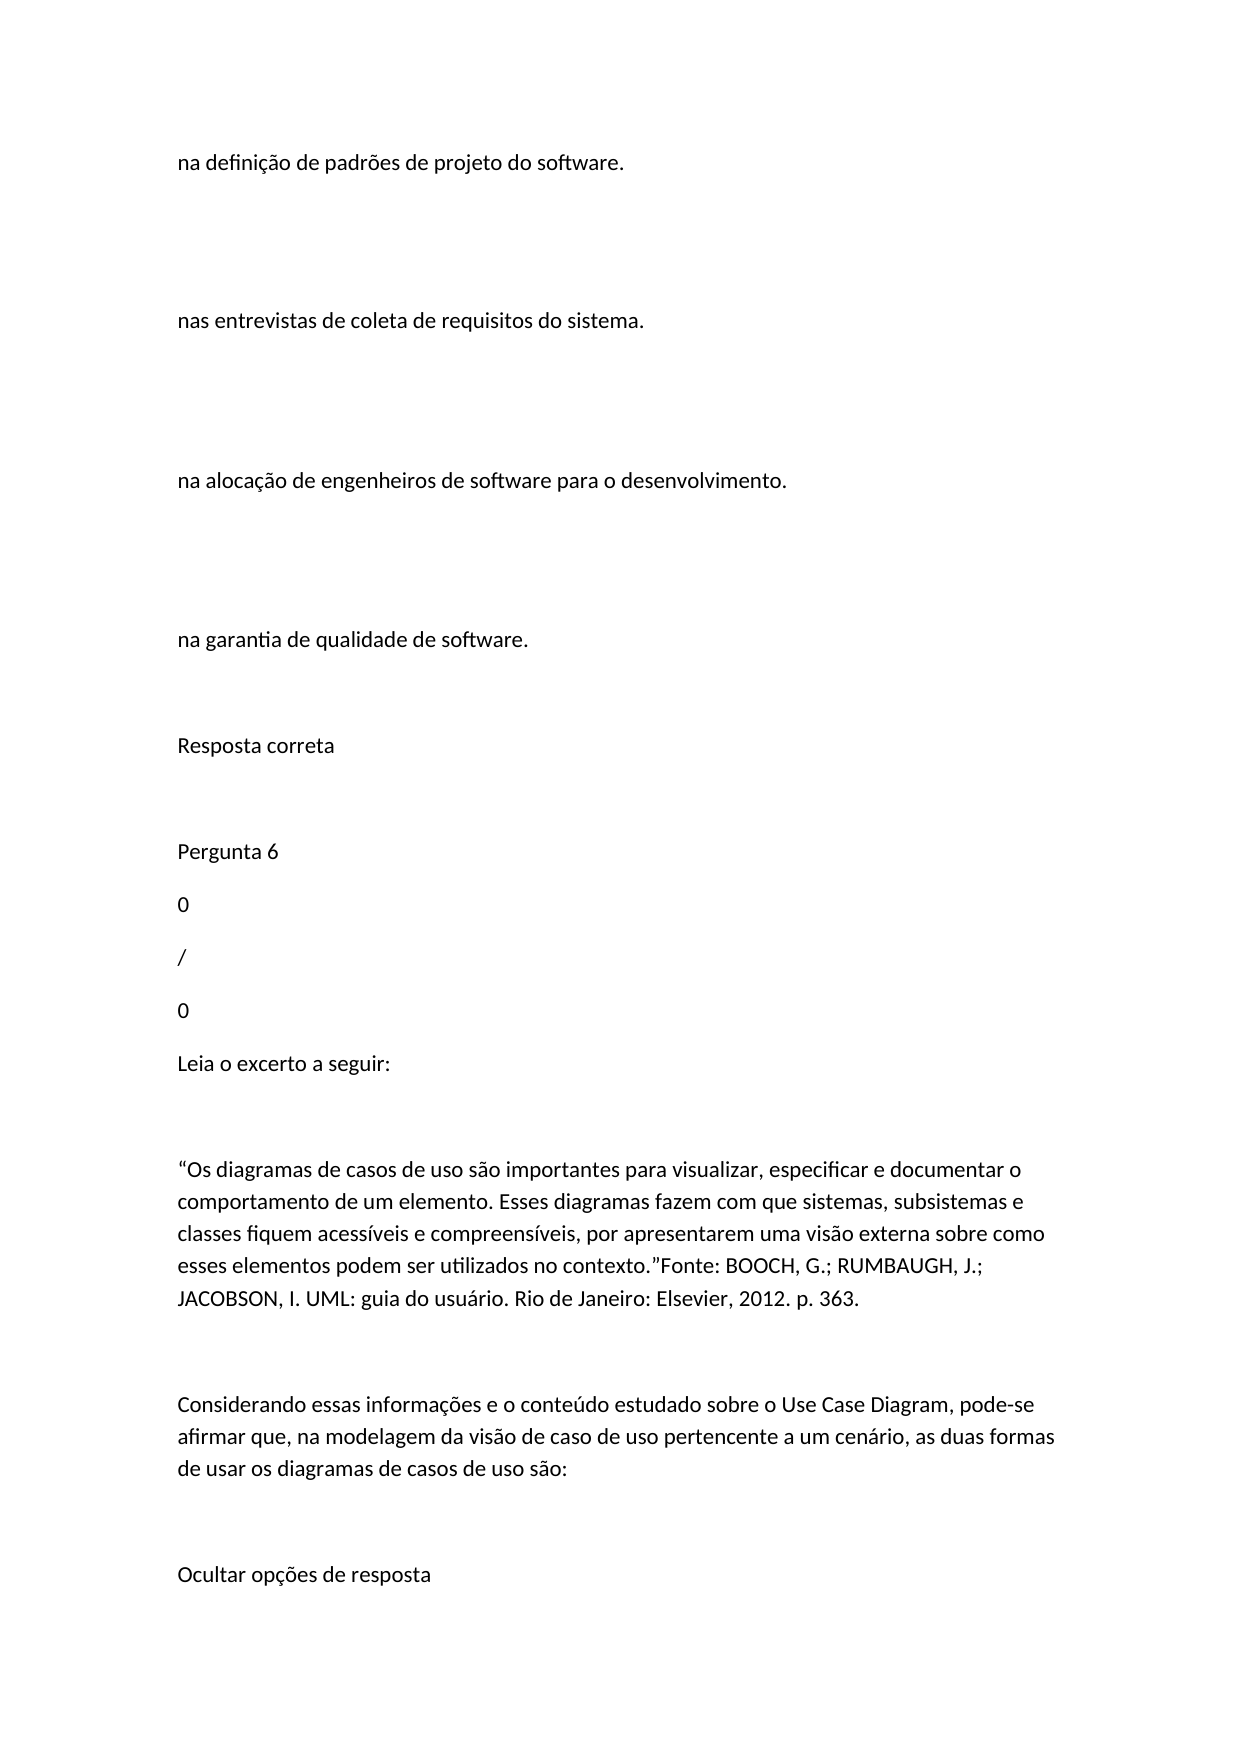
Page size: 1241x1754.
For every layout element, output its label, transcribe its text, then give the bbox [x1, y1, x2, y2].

text “Os diagramas de casos de uso são importantes para visualizar, especificar e documentar o comportamento de um elemento. Esses diagramas fazem com que sistemas, subsistemas e classes fiquem acessíveis e compreensíveis, por apresentarem uma visão externa sobre como esses elementos podem ser utilizados no contexto.”Fonte: BOOCH, G.; RUMBAUGH, J.; JACOBSON, I. UML: guia do usuário. Rio de Janeiro: Elsevier, 2012. p. 363. [177, 1155, 1063, 1312]
text na alocação de engenheiros de software para o desenvolvimento. [177, 466, 1063, 494]
text Ocultar opções de resposta [177, 1560, 1063, 1588]
text 0 [177, 890, 1063, 918]
text na definição de padrões de projeto do software. [177, 148, 1063, 176]
text nas entrevistas de coleta de requisitos do sistema. [177, 307, 1063, 335]
text na garantia de qualidade de software. [177, 625, 1063, 653]
text Pergunta 6 [177, 837, 1063, 865]
text 0 [177, 996, 1063, 1024]
text / [177, 943, 1063, 971]
text Leia o excerto a seguir: [177, 1049, 1063, 1077]
text Considerando essas informações e o conteúdo estudado sobre o Use Case Diagram, pode-se afirmar que, na modelagem da visão de caso de uso pertencente a um cenário, as duas formas de usar os diagramas de casos de uso são: [177, 1390, 1063, 1482]
text Resposta correta [177, 731, 1063, 759]
